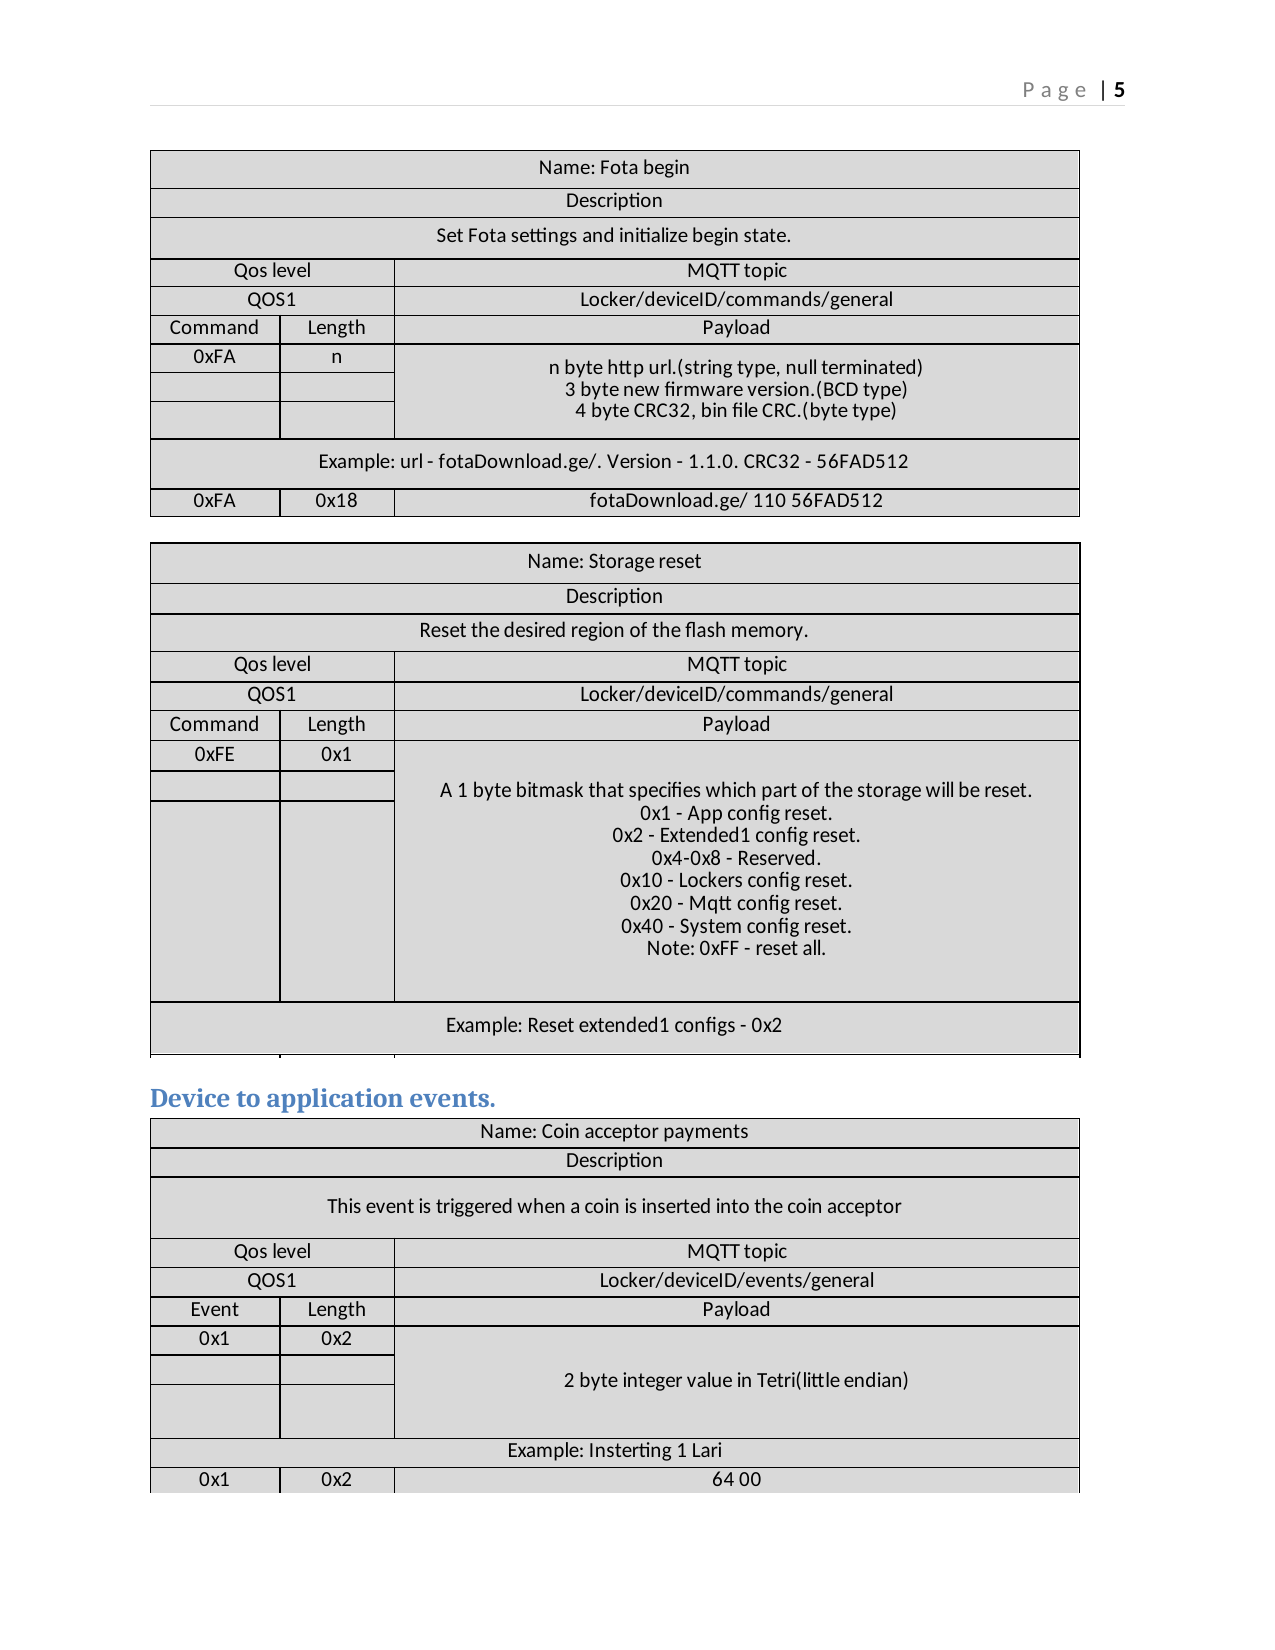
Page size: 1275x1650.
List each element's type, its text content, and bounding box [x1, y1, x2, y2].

subtitle Device to application events. [150, 1083, 1125, 1114]
